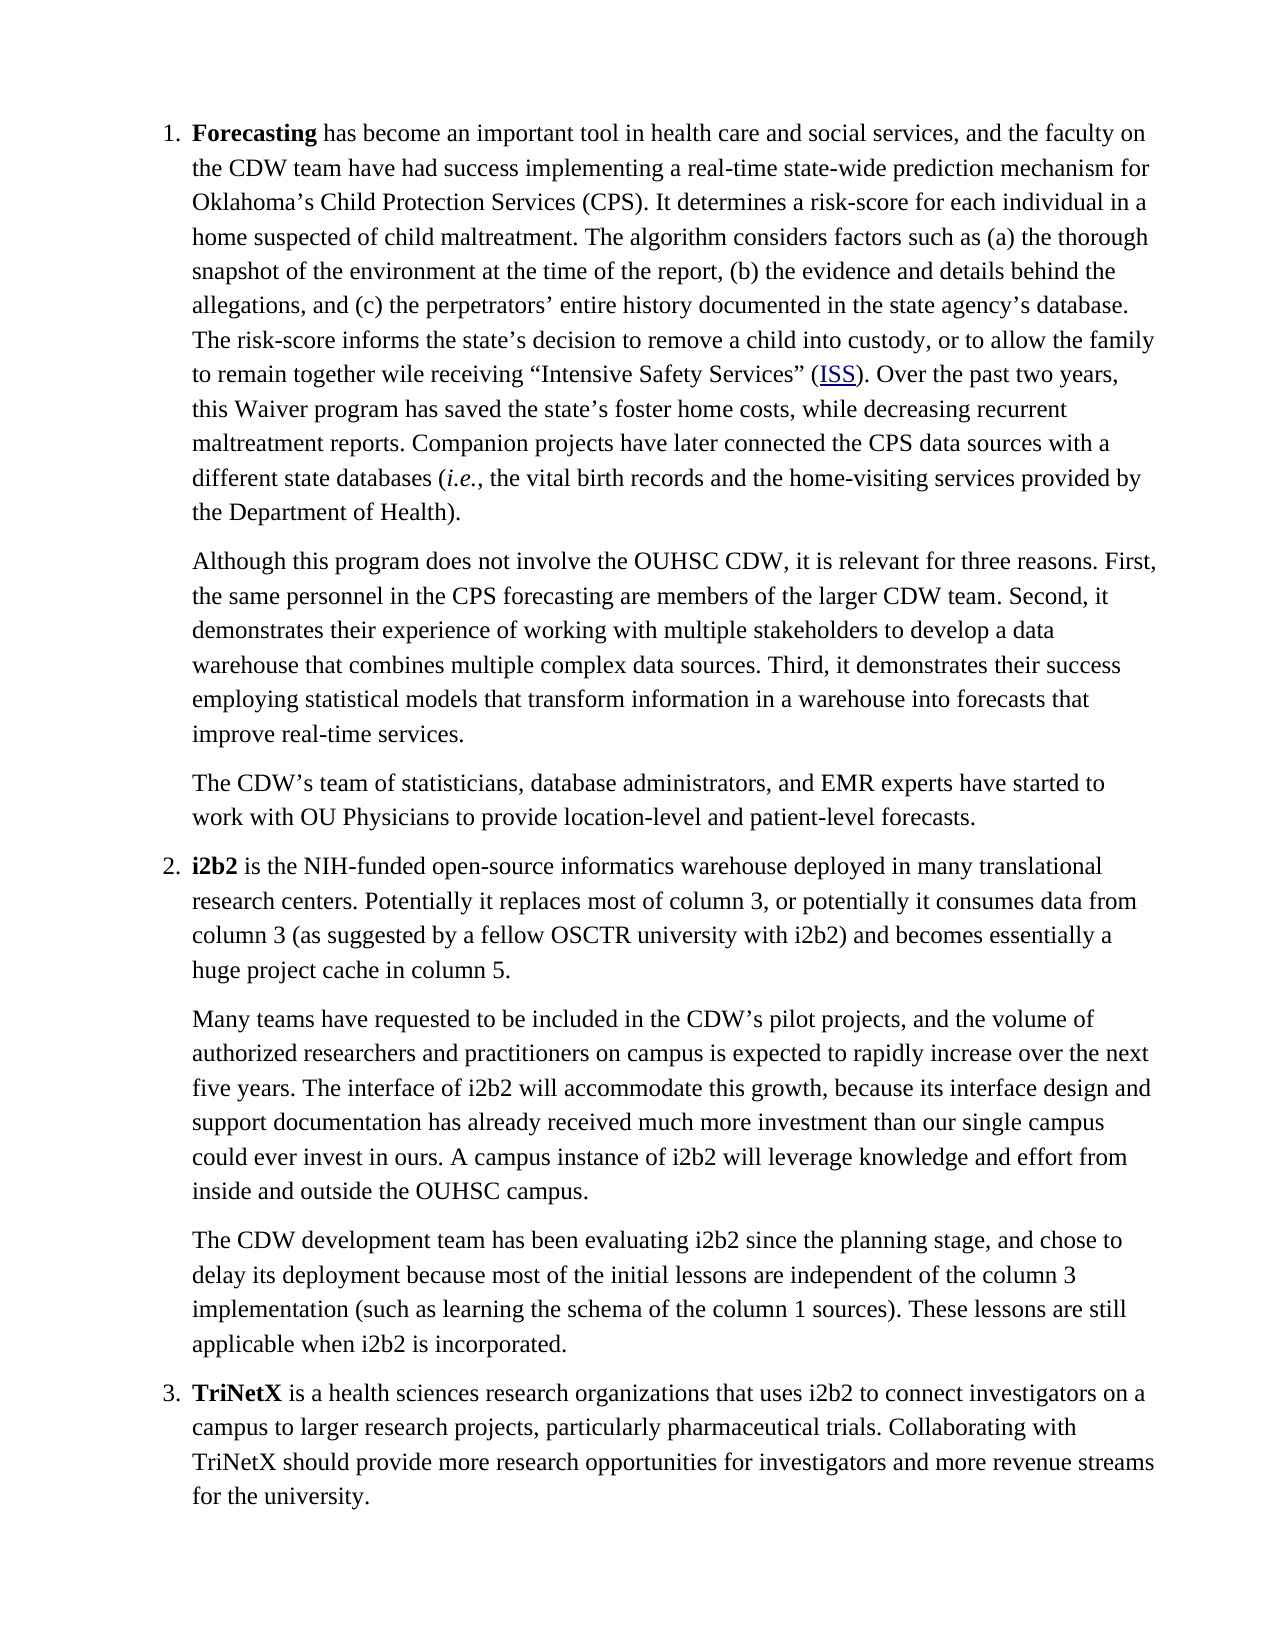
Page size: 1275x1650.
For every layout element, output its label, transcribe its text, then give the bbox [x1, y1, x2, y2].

list i2b2 is the NIH-funded open-source informatics warehouse deployed in many translational research centers. Potentially it replaces most of column 3, or potentially it consumes data from column 3 (as suggested by a fellow OSCTR university with i2b2) and becomes essentially a huge project cache in column 5. [162, 851, 1157, 984]
list TriNetX is a health sciences research organizations that uses i2b2 to connect investigators on a campus to larger research projects, particularly pharmaceutical trials. Collaborating with TriNetX should provide more research opportunities for investigators and more revenue streams for the university. [162, 1378, 1157, 1510]
list Forecasting has become an important tool in health care and social services, and the faculty on the CDW team have had success implementing a real-time state-wide prediction mechanism for Oklahoma’s Child Protection Services (CPS). It determines a risk-score for each individual in a home suspected of child maltreatment. The algorithm considers factors such as (a) the thorough snapshot of the environment at the time of the report, (b) the evidence and details behind the allegations, and (c) the perpetrators’ entire history documented in the state agency’s database. The risk-score informs the state’s decision to remove a child into custody, or to allow the family to remain together wile receiving “Intensive Safety Services” (ISS). Over the past two years, this Waiver program has saved the state’s foster home costs, while decreasing recurrent maltreatment reports. Companion projects have later connected the CPS data sources with a different state databases (i.e., the vital birth records and the home-visiting services provided by the Department of Health). [162, 118, 1157, 526]
list Many teams have requested to be included in the CDW’s pilot projects, and the volume of authorized researchers and practitioners on campus is expected to rapidly increase over the next five years. The interface of i2b2 will accommodate this growth, because its interface design and support documentation has already received much more investment than our single campus could ever invest in ours. A campus instance of i2b2 will leverage knowledge and effort from inside and outside the OUHSC campus. [192, 1004, 1157, 1205]
list Although this program does not involve the OUHSC CDW, it is relevant for three reasons. First, the same personnel in the CPS forecasting are members of the larger CDW team. Second, it demonstrates their experience of working with multiple stakeholders to develop a data warehouse that combines multiple complex data sources. Third, it demonstrates their success employing statistical models that transform information in a warehouse into forecasts that improve real-time services. [192, 546, 1157, 748]
list The CDW development team has been evaluating i2b2 since the planning stage, and chose to delay its deployment because most of the initial lessons are independent of the column 3 implementation (such as learning the schema of the column 1 sources). These lessons are still applicable when i2b2 is incorporated. [192, 1225, 1157, 1358]
list The CDW’s team of statisticians, database administrators, and EMR experts have started to work with OU Physicians to provide location-level and patient-level forecasts. [192, 768, 1157, 831]
